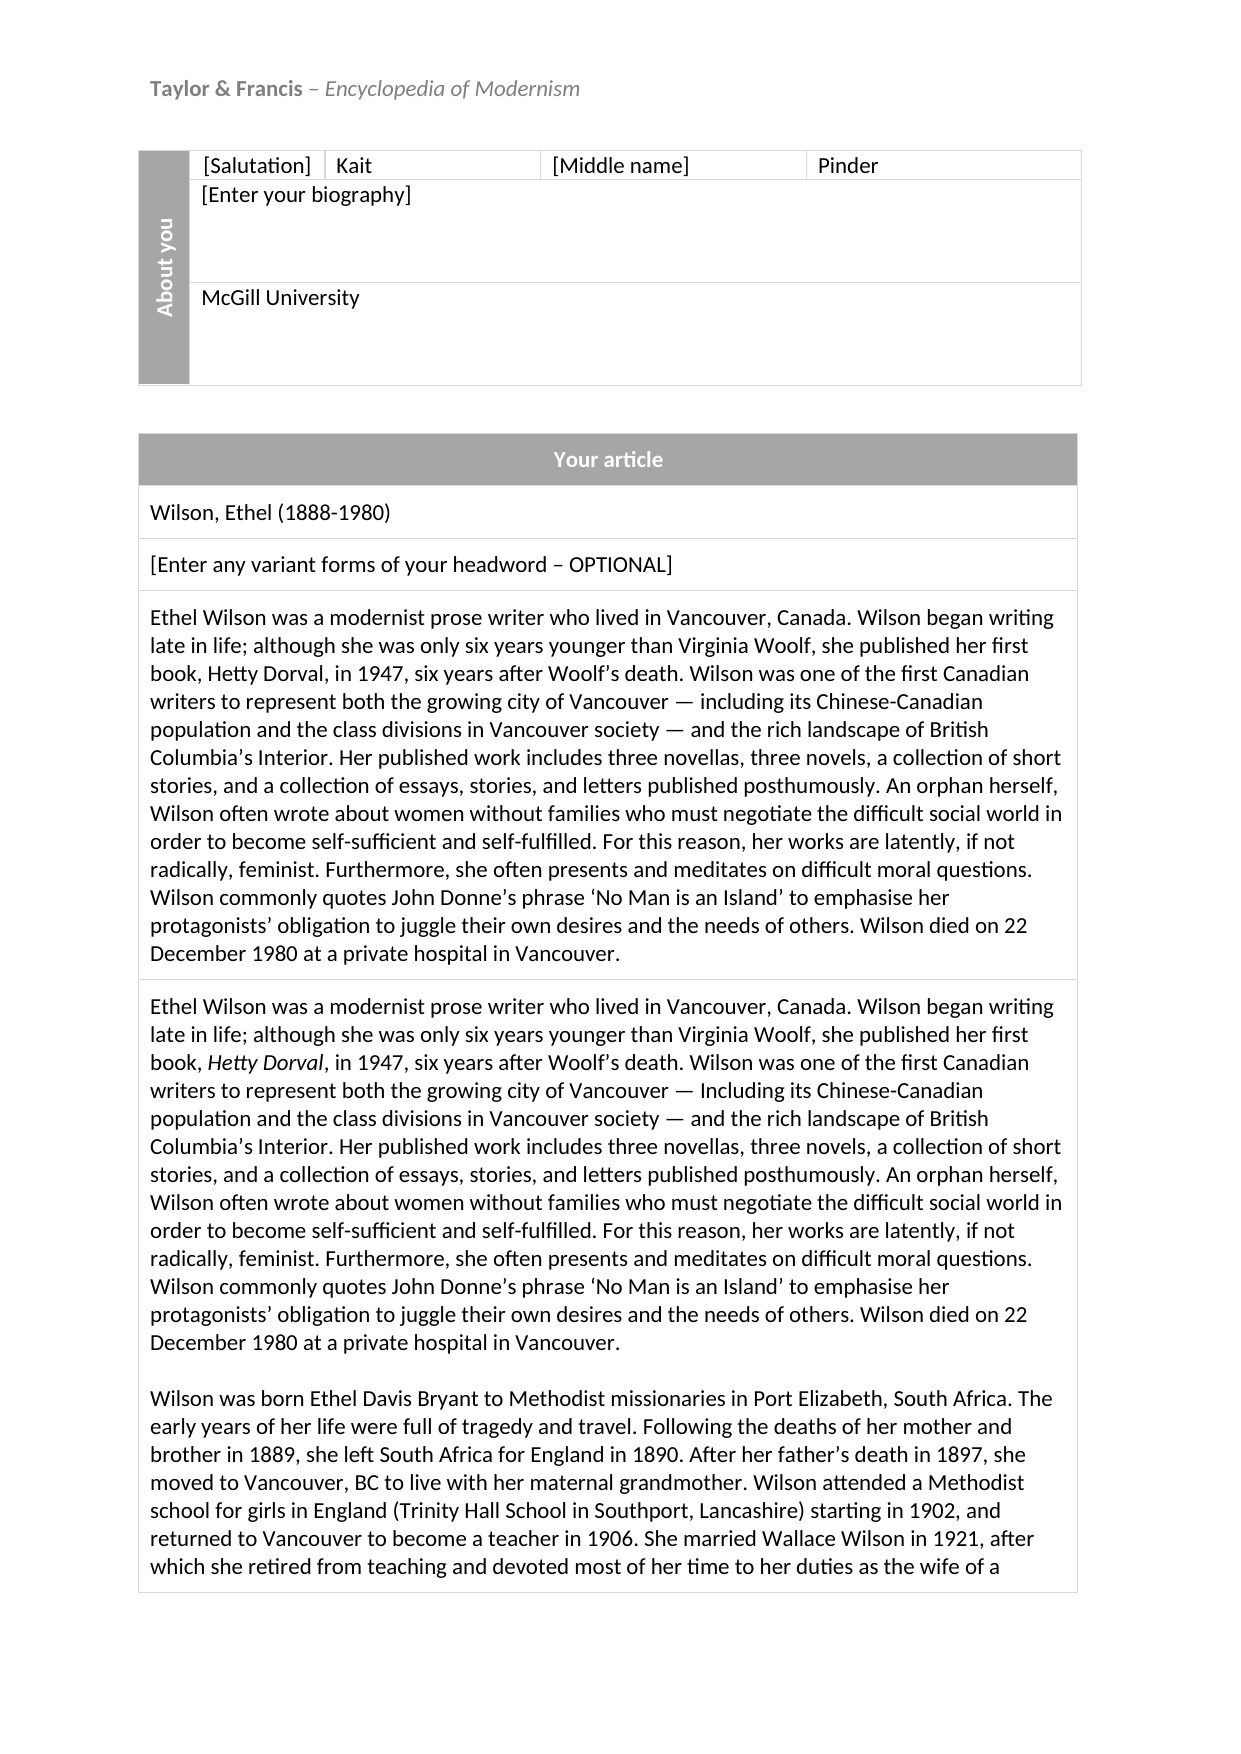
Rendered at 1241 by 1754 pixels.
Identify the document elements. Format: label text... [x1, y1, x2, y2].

table_header Your article [139, 434, 1077, 485]
table_header About you [139, 151, 189, 384]
